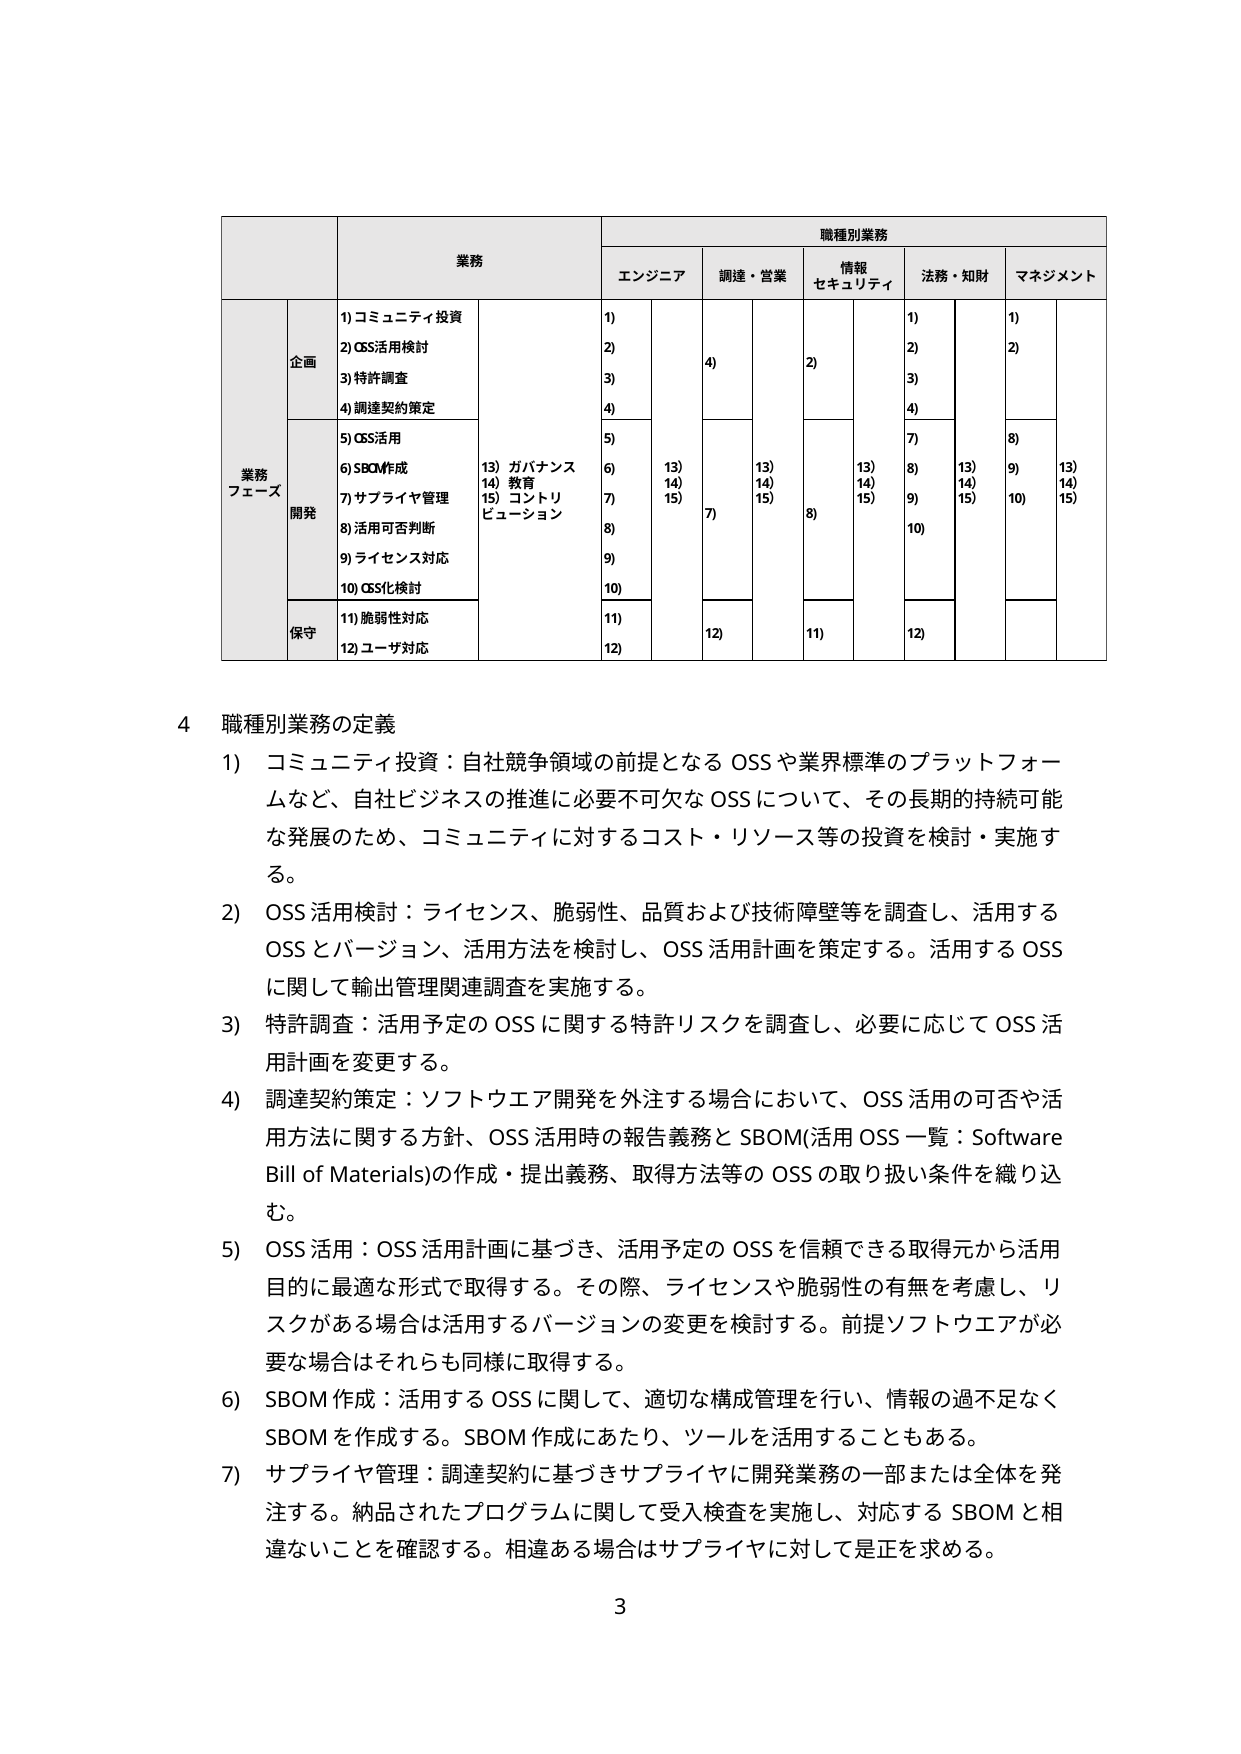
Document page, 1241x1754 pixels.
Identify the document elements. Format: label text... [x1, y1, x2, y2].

list サプライヤ管理：調達契約に基づきサプライヤに開発業務の一部または全体を発注する。納品されたプログラムに関して受入検査を実施し、対応するSBOMと相違ないことを確認する。相違ある場合はサプライヤに対して是正を求める。 [221, 1454, 1063, 1567]
list SBOM作成：活用するOSSに関して、適切な構成管理を行い、情報の過不足なくSBOMを作成する。SBOM作成にあたり、ツールを活用することもある。 [221, 1379, 1063, 1454]
list コミュニティ投資：自社競争領域の前提となるOSSや業界標準のプラットフォームなど、自社ビジネスの推進に必要不可欠なOSSについて、その長期的持続可能な発展のため、コミュニティに対するコスト・リソース等の投資を検討・実施する。 [221, 742, 1063, 892]
list OSS活用：OSS活用計画に基づき、活用予定のOSSを信頼できる取得元から活用目的に最適な形式で取得する。その際、ライセンスや脆弱性の有無を考慮し、リスクがある場合は活用するバージョンの変更を検討する。前提ソフトウエアが必要な場合はそれらも同様に取得する。 [221, 1229, 1063, 1379]
list 調達契約策定：ソフトウエア開発を外注する場合において、OSS活用の可否や活用方法に関する方針、OSS活用時の報告義務とSBOM(活用OSS一覧：Software Bill of Materials)の作成・提出義務、取得方法等のOSSの取り扱い条件を織り込む。 [221, 1079, 1063, 1229]
list 特許調査：活用予定のOSSに関する特許リスクを調査し、必要に応じてOSS活用計画を変更する。 [221, 1004, 1063, 1079]
list 職種別業務の定義 [177, 704, 1063, 742]
list OSS活用検討：ライセンス、脆弱性、品質および技術障壁等を調査し、活用するOSSとバージョン、活用方法を検討し、OSS活用計画を策定する。活用するOSSに関して輸出管理関連調査を実施する。 [221, 892, 1063, 1004]
